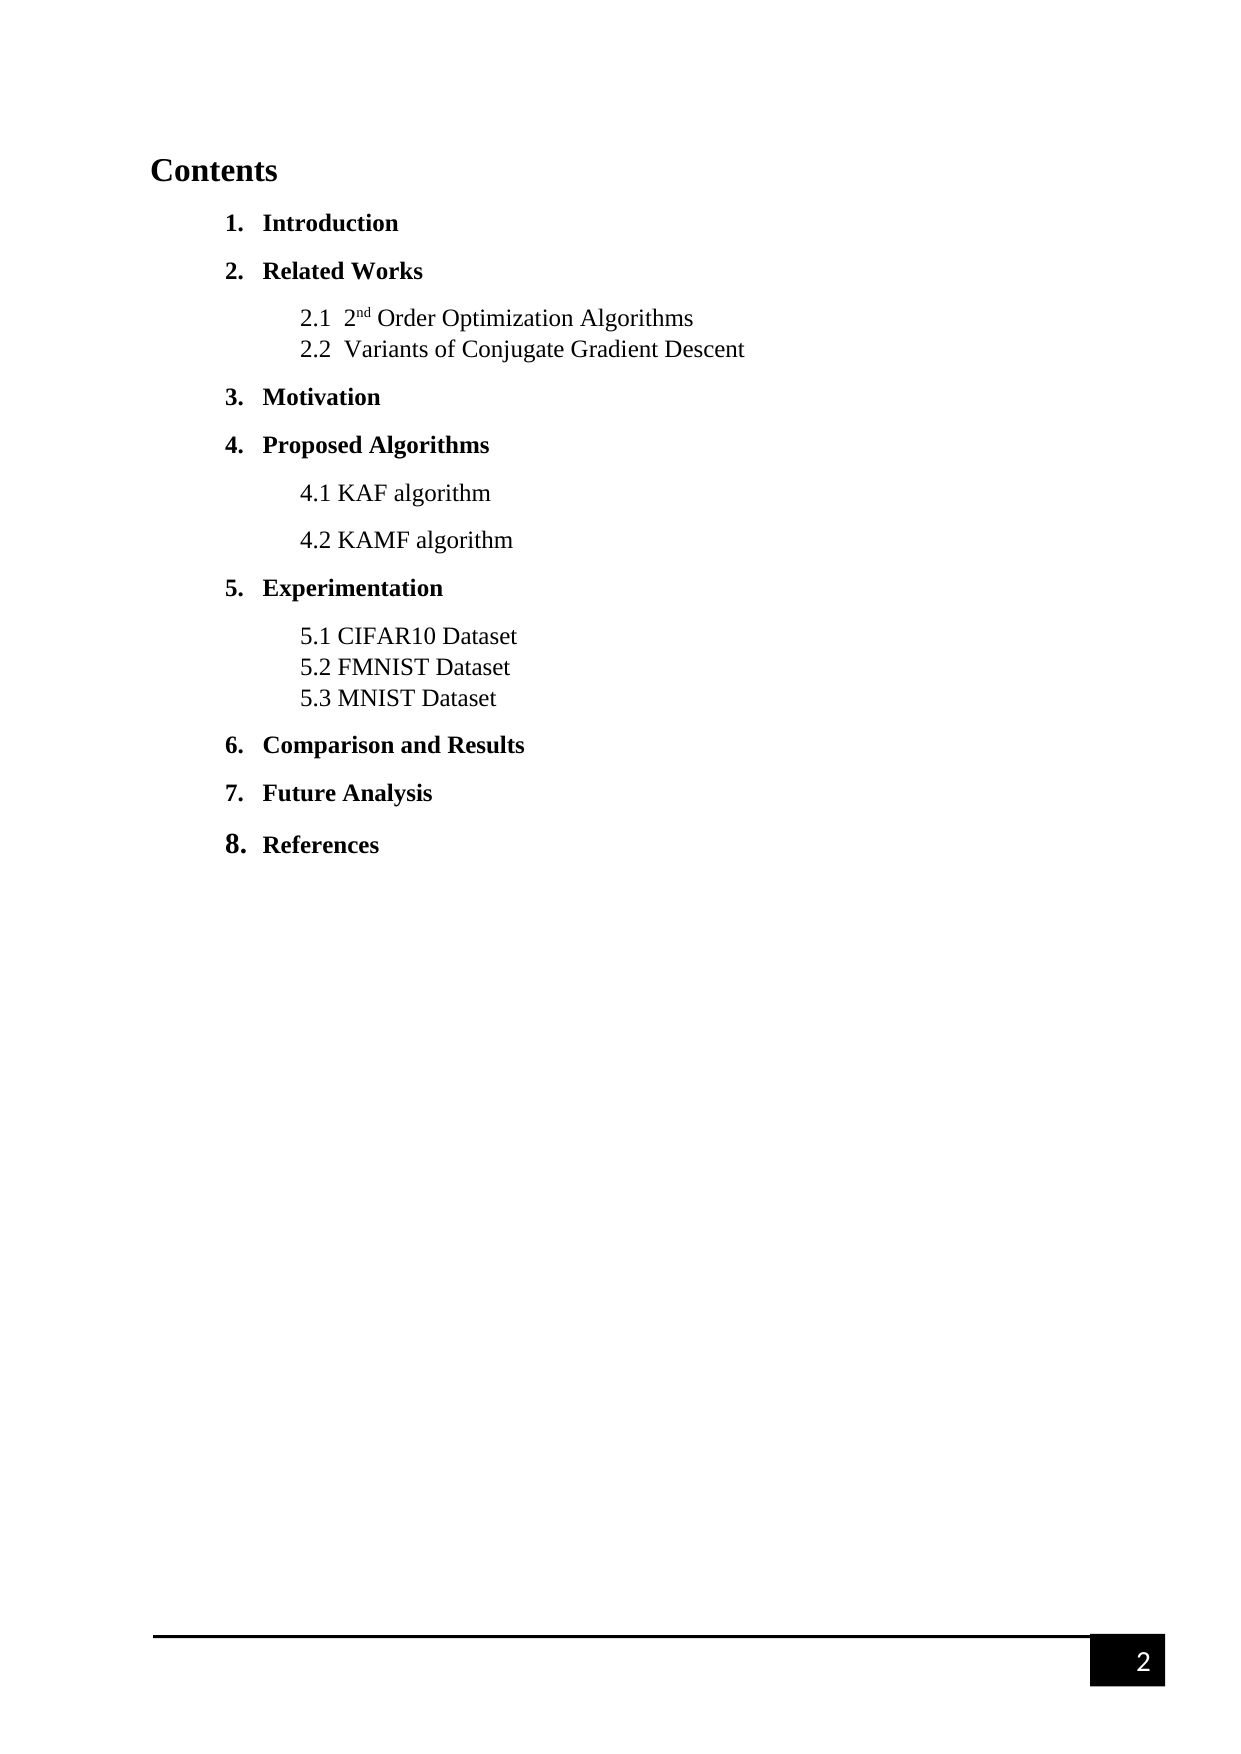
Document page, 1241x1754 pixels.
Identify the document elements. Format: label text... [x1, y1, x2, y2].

list Introduction [225, 208, 1090, 237]
list Variants of Conjugate Gradient Descent [300, 334, 1090, 363]
list Experimentation [225, 573, 1090, 602]
list Related Works [225, 256, 1090, 284]
list Proposed Algorithms [225, 430, 1090, 459]
list KAF algorithm [300, 478, 1090, 506]
list CIFAR10 Dataset [300, 621, 1090, 649]
list Comparison and Results [225, 731, 1090, 759]
list 2nd Order Optimization Algorithms [300, 303, 1090, 332]
text Contents [150, 150, 1090, 188]
list Motivation [225, 382, 1090, 411]
list MNIST Dataset [300, 683, 1090, 712]
text 4.2 KAMF algorithm [300, 525, 1090, 554]
list References [225, 826, 1090, 859]
list FMNIST Dataset [300, 652, 1090, 681]
list Future Analysis [225, 778, 1090, 807]
